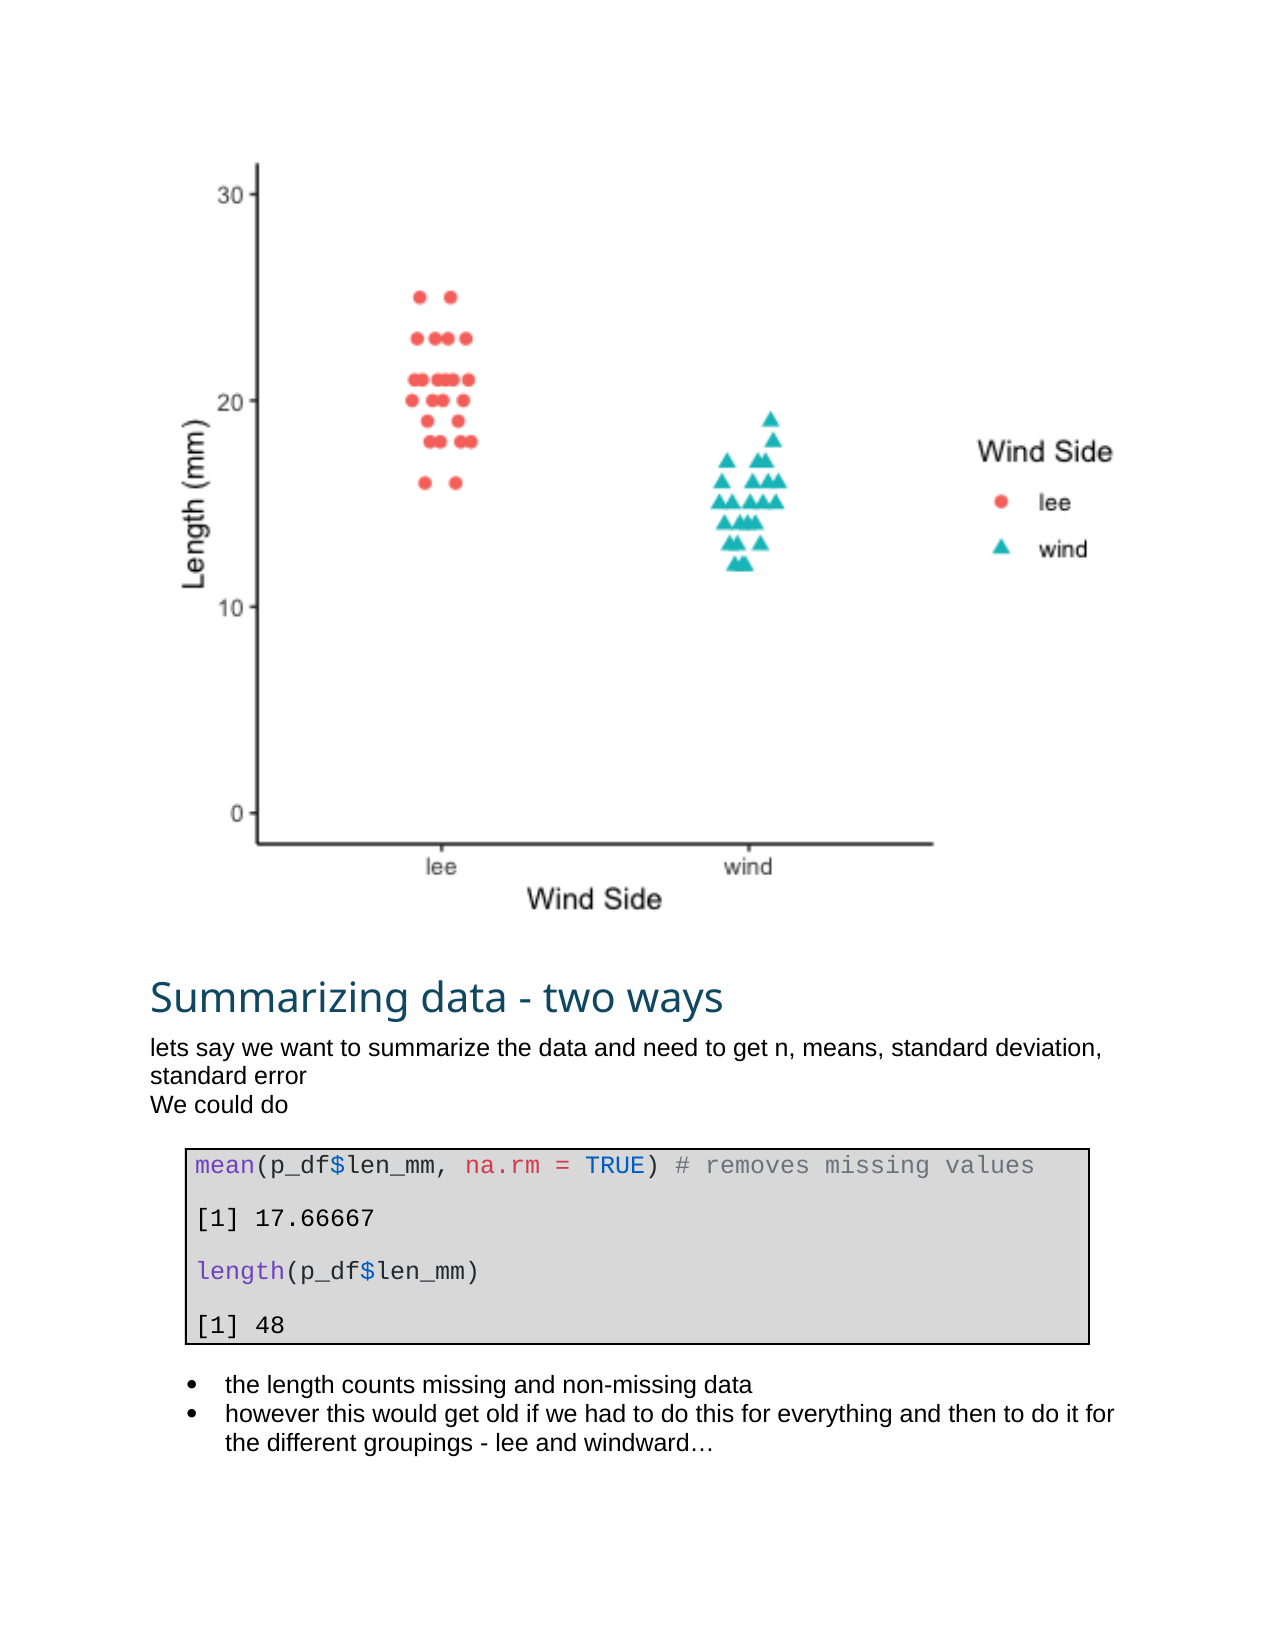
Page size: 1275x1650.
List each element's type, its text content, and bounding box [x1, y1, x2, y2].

text length(p_df$len_mm) [187, 1255, 1088, 1287]
list however this would get old if we had to do this for everything and then to do it for the different groupings - lee and windward… [187, 1399, 1125, 1456]
picture [168, 150, 1144, 930]
text mean(p_df$len_mm, na.rm = TRUE) # removes missing values [187, 1150, 1088, 1181]
text [1] 48 [187, 1308, 1088, 1343]
text We could do [150, 1090, 1125, 1119]
list the length counts missing and non-missing data [187, 1370, 1125, 1399]
text [1] 17.66667 [187, 1201, 1088, 1234]
subtitle Summarizing data - two ways [150, 967, 1125, 1024]
